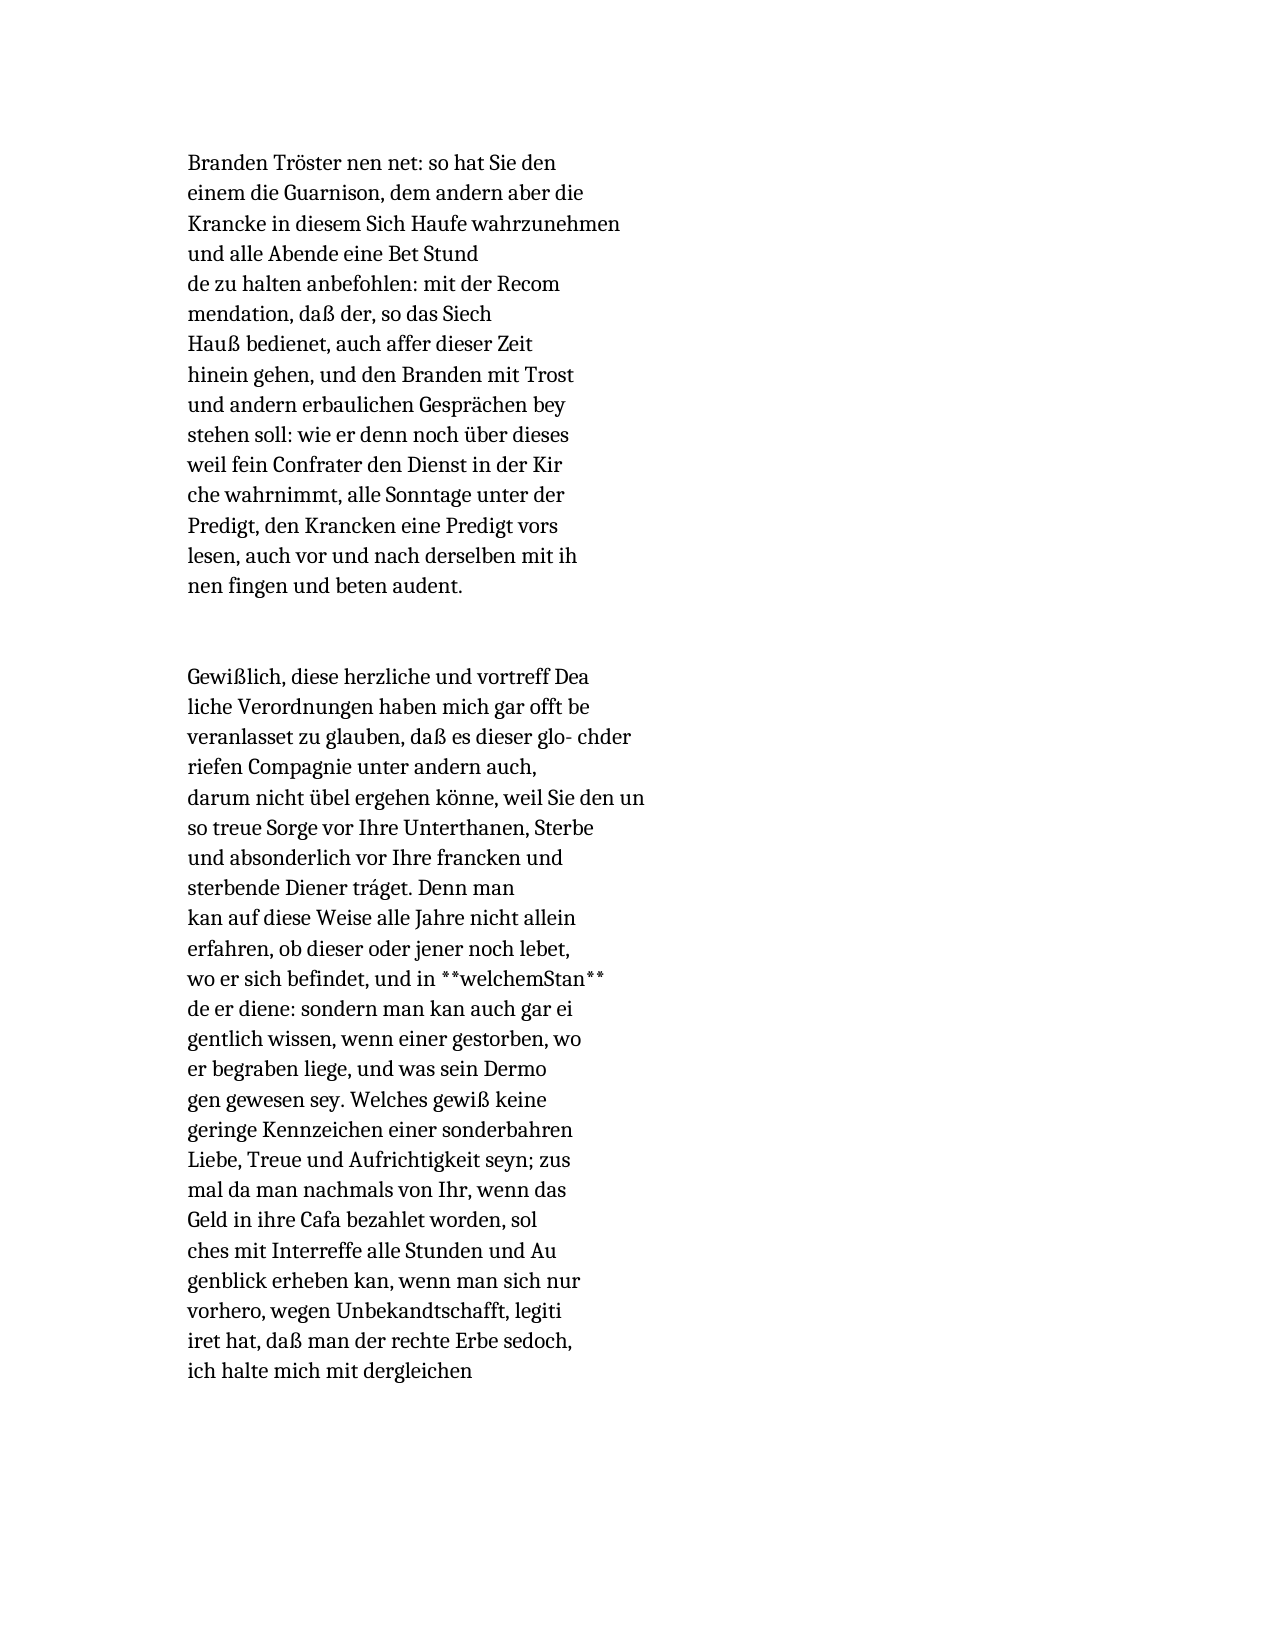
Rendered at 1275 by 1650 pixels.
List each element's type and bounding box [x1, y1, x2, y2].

text [187, 150, 1087, 1415]
